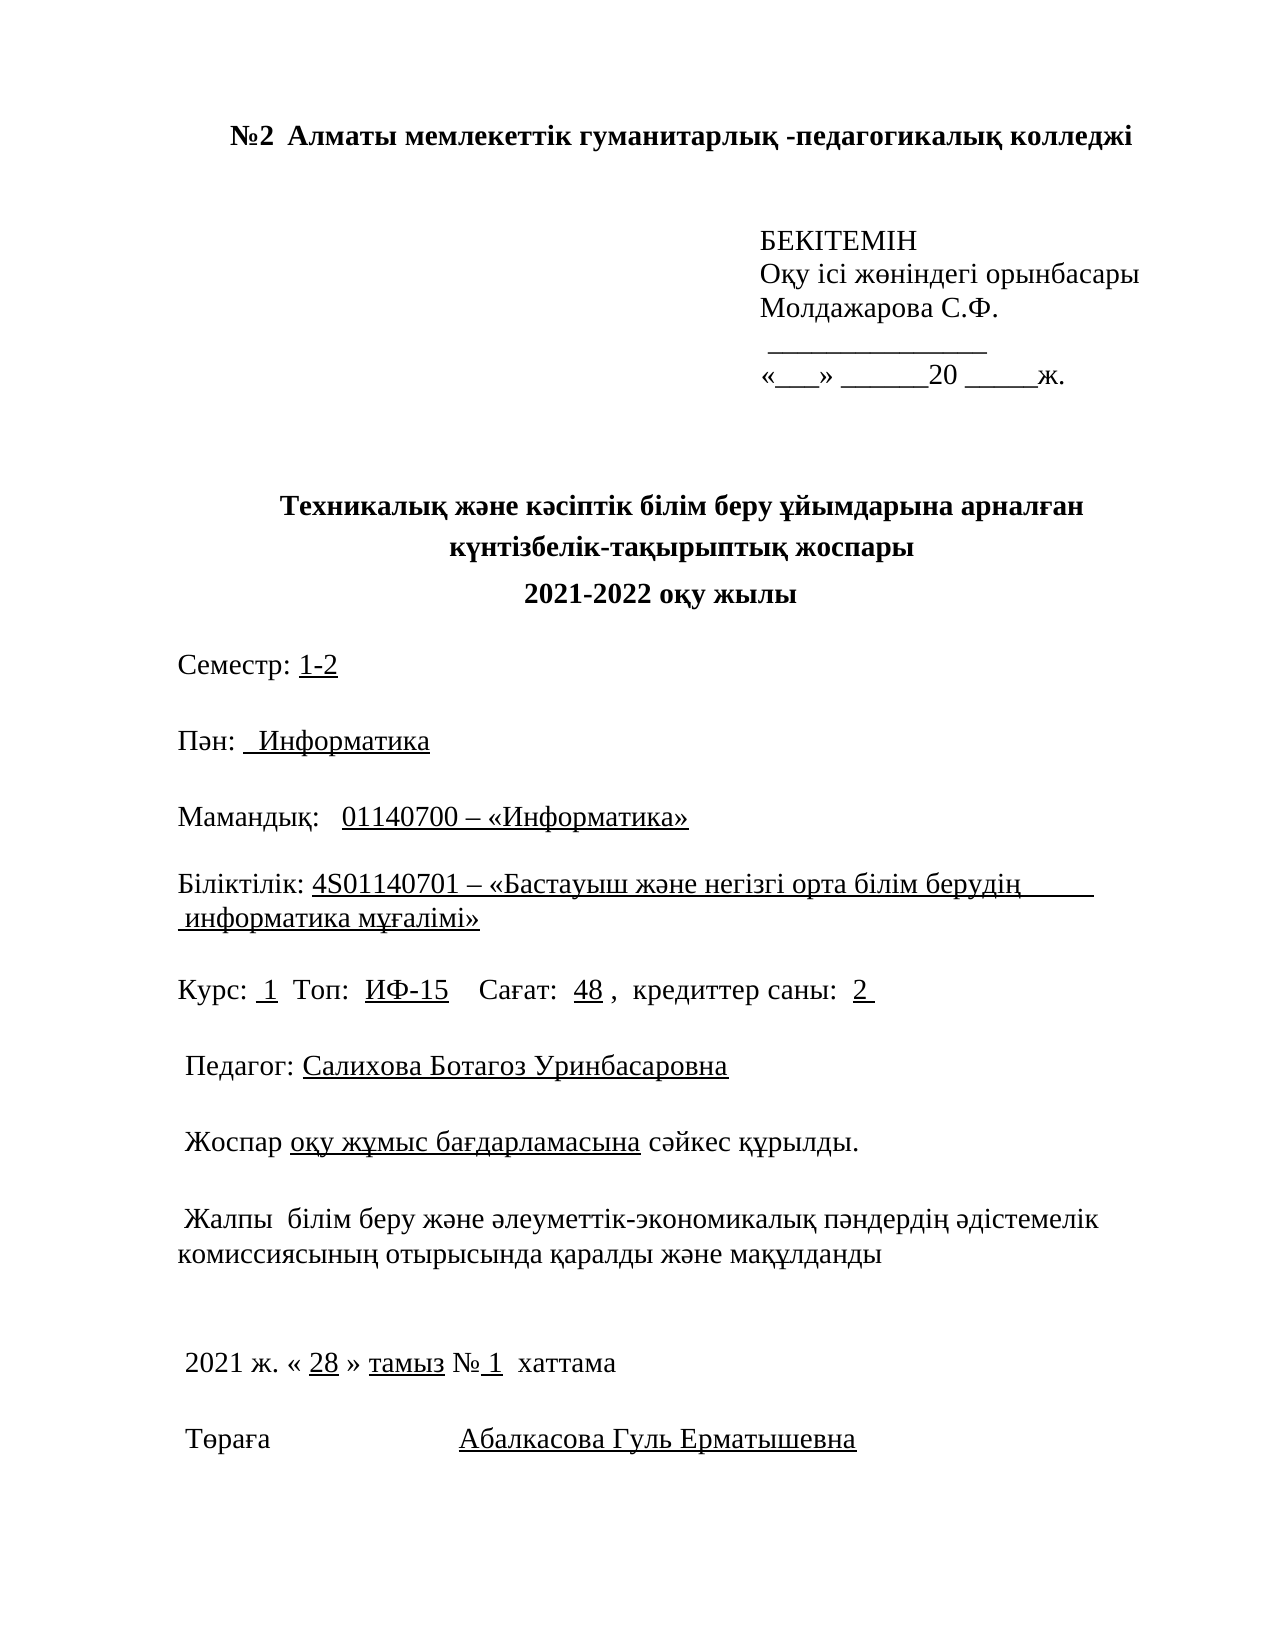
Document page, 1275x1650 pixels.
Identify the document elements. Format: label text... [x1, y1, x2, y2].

text Курс: 1 Топ: ИФ-15 Сағат: 48 , кредиттер саны: 2 [177, 972, 1186, 1006]
text 2021 ж. « 28 » тамыз № 1 хаттама [177, 1345, 1186, 1379]
text _______________ [177, 323, 1186, 357]
text БЕКІТЕМІН [177, 223, 1186, 256]
text Техникалық және кәсіптік білім беру ұйымдарына арналған күнтізбелік-тақырыптық жоспары [177, 481, 1186, 562]
text Мамандық: 01140700 – «Информатика» [177, 799, 1186, 833]
text Cеместр: 1-2 [177, 647, 1186, 681]
text Біліктілік: 4S01140701 – «Бастауыш және негізгі орта білім берудің [177, 866, 1186, 900]
text Педагог: Салихова Ботагоз Уринбасаровна [177, 1048, 1186, 1082]
text «___» ______20 _____ж. [177, 357, 1186, 390]
text информатика мұғалімі» [177, 900, 1186, 933]
text Жалпы білім беру және әлеуметтік-экономикалық пәндердің әдістемелік комиссиясының отырысында қаралды және мақұлданды [177, 1200, 1186, 1269]
text 2021-2022 оқу жылы [177, 576, 1186, 610]
text Жоспар оқу жұмыс бағдарламасына сәйкес құрылды. [177, 1124, 1186, 1158]
text Молдажарова С.Ф. [177, 290, 1186, 323]
text №2 Алматы мемлекеттік гуманитарлық -педагогикалық колледжі [177, 118, 1186, 152]
text Төраға Абалкасова Гуль Ерматышевна [177, 1421, 1186, 1455]
text Оқу ісі жөніндегі орынбасары [177, 256, 1186, 290]
text Пән: Информатика [177, 723, 1186, 757]
